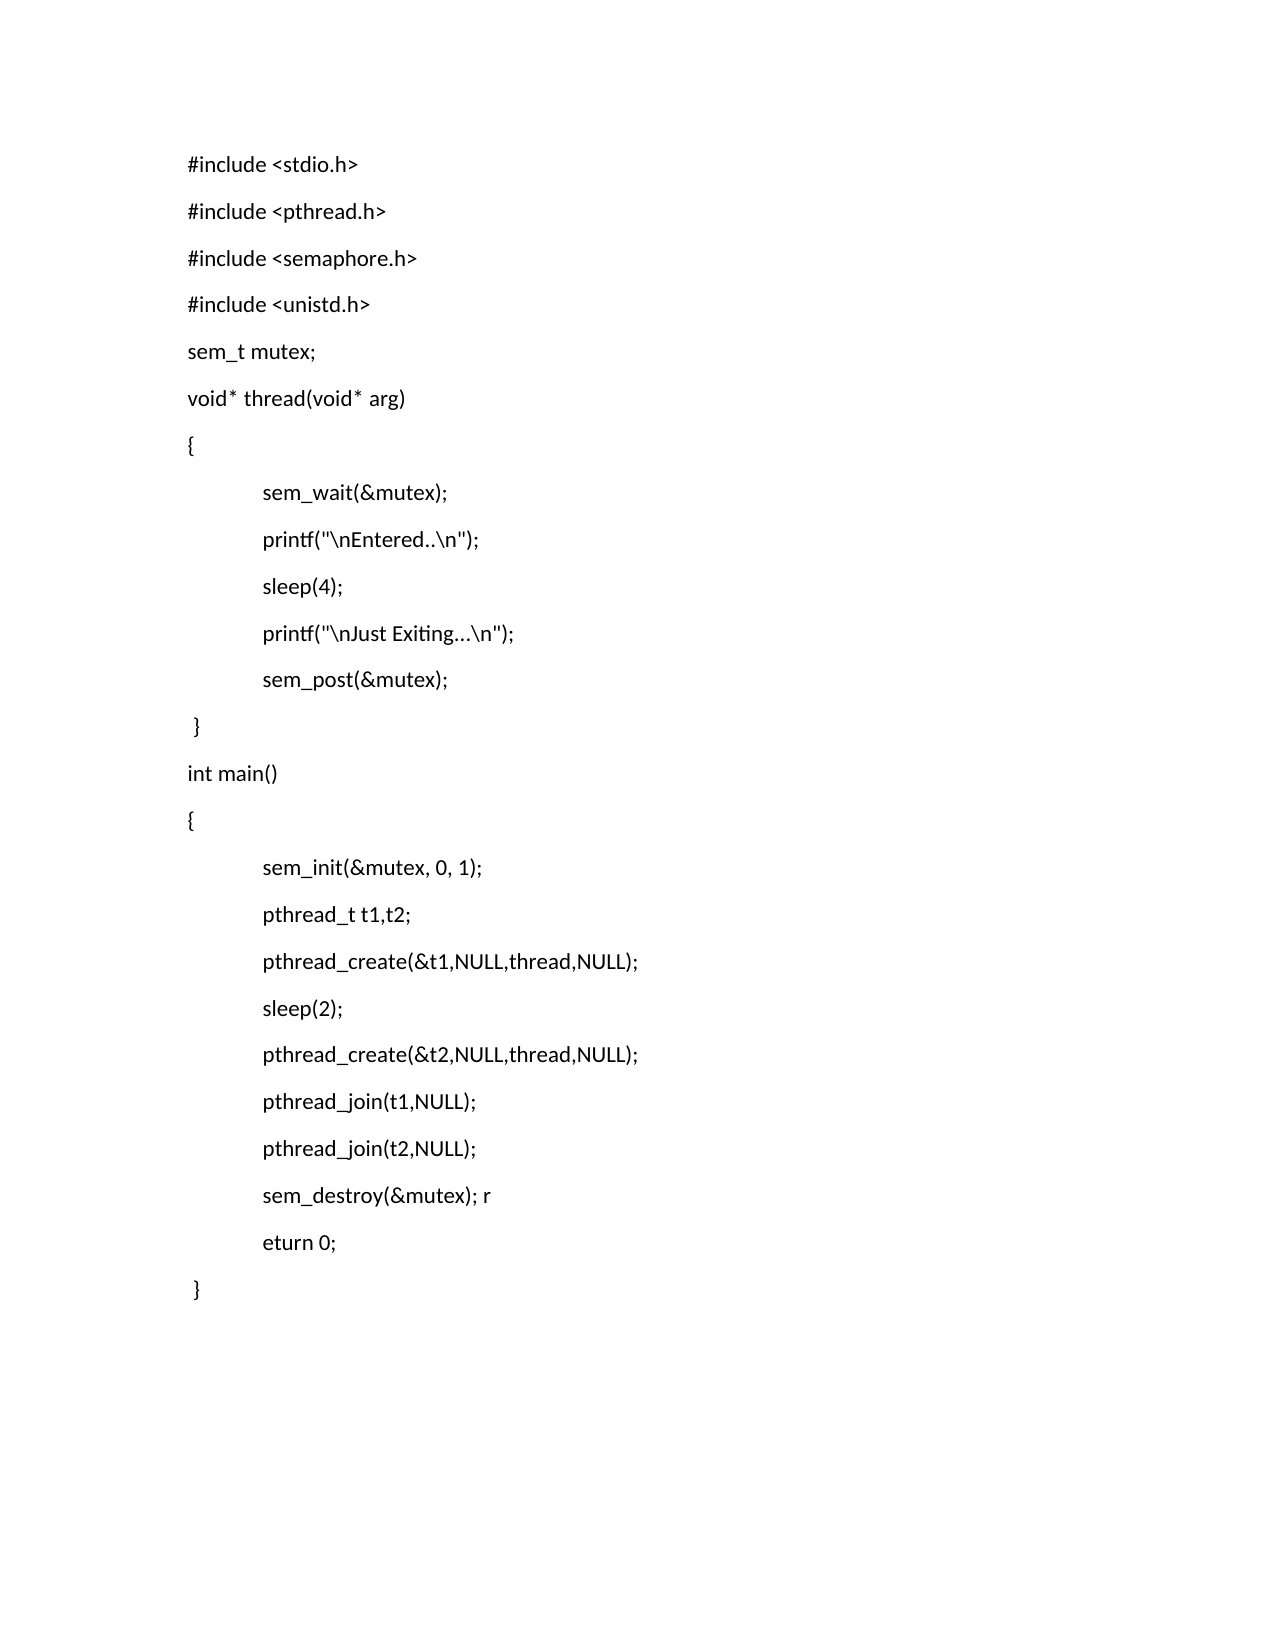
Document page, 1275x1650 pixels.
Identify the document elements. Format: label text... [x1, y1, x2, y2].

text #include <semaphore.h> [187, 244, 1087, 272]
text sleep(2); [187, 994, 1087, 1022]
text sem_init(&mutex, 0, 1); [187, 853, 1087, 881]
text #include <unistd.h> [187, 291, 1087, 319]
text pthread_create(&t2,NULL,thread,NULL); [187, 1041, 1087, 1069]
text sem_destroy(&mutex); r [187, 1181, 1087, 1209]
text #include <pthread.h> [187, 197, 1087, 225]
text int main() [187, 759, 1087, 787]
text sleep(4); [187, 572, 1087, 600]
text printf("\nJust Exiting...\n"); [187, 619, 1087, 647]
text { [187, 806, 1087, 834]
text eturn 0; [187, 1228, 1087, 1256]
text pthread_join(t1,NULL); [187, 1087, 1087, 1116]
text } [187, 712, 1087, 741]
text sem_wait(&mutex); [187, 478, 1087, 506]
text pthread_create(&t1,NULL,thread,NULL); [187, 947, 1087, 975]
text sem_post(&mutex); [187, 666, 1087, 694]
text } [187, 1275, 1087, 1303]
text void* thread(void* arg) [187, 384, 1087, 412]
text #include <stdio.h> [187, 150, 1087, 178]
text { [187, 431, 1087, 459]
text pthread_join(t2,NULL); [187, 1134, 1087, 1162]
text printf("\nEntered..\n"); [187, 525, 1087, 553]
text pthread_t t1,t2; [187, 900, 1087, 928]
text sem_t mutex; [187, 337, 1087, 366]
